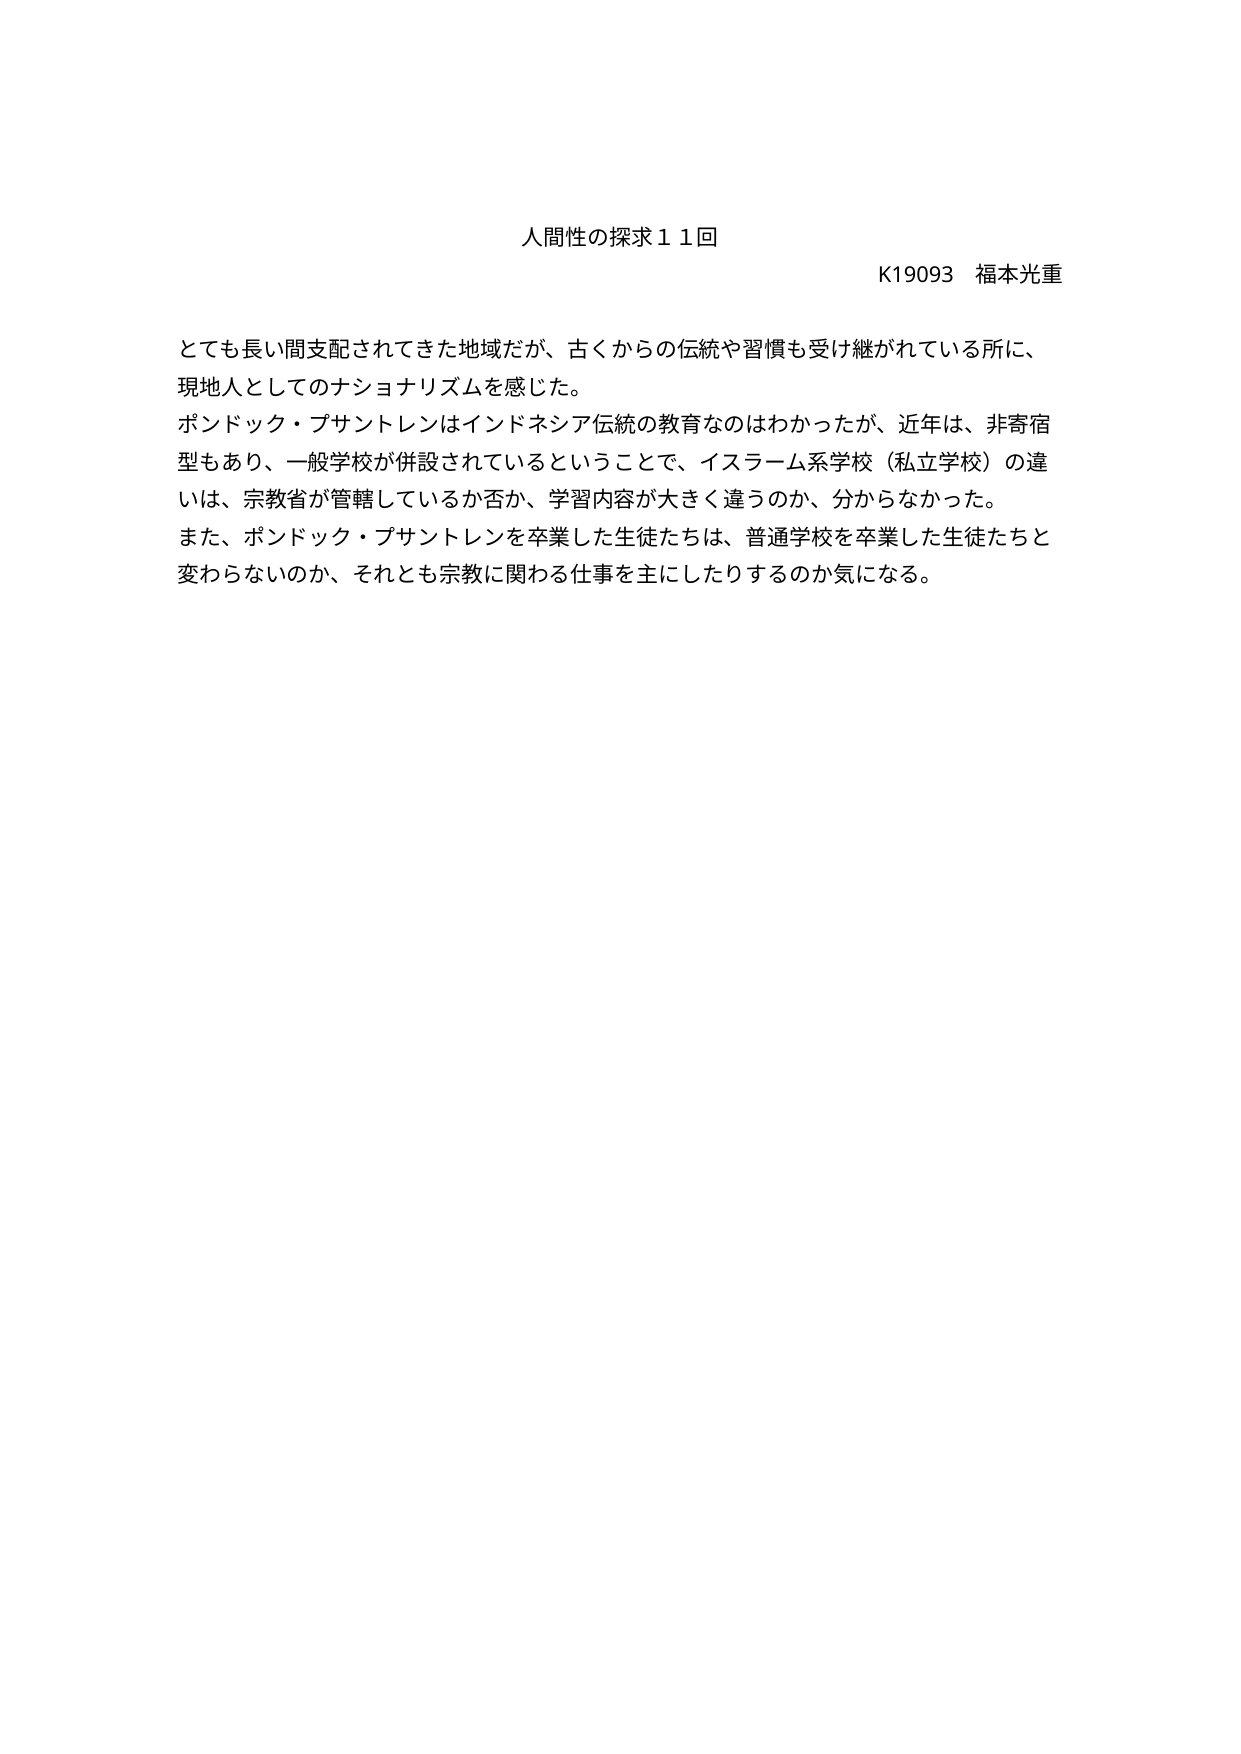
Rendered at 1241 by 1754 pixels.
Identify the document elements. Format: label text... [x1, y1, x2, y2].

text ポンドック・プサントレンはインドネシア伝統の教育なのはわかったが、近年は、非寄宿型もあり、一般学校が併設されているということで、イスラーム系学校（私立学校）の違いは、宗教省が管轄しているか否か、学習内容が大きく違うのか、分からなかった。 [177, 404, 1063, 517]
text また、ポンドック・プサントレンを卒業した生徒たちは、普通学校を卒業した生徒たちと変わらないのか、それとも宗教に関わる仕事を主にしたりするのか気になる。 [177, 517, 1063, 592]
text K19093 福本光重 [177, 254, 1063, 292]
text とても長い間支配されてきた地域だが、古くからの伝統や習慣も受け継がれている所に、現地人としてのナショナリズムを感じた。 [177, 329, 1063, 404]
text 人間性の探求１１回 [177, 217, 1063, 254]
